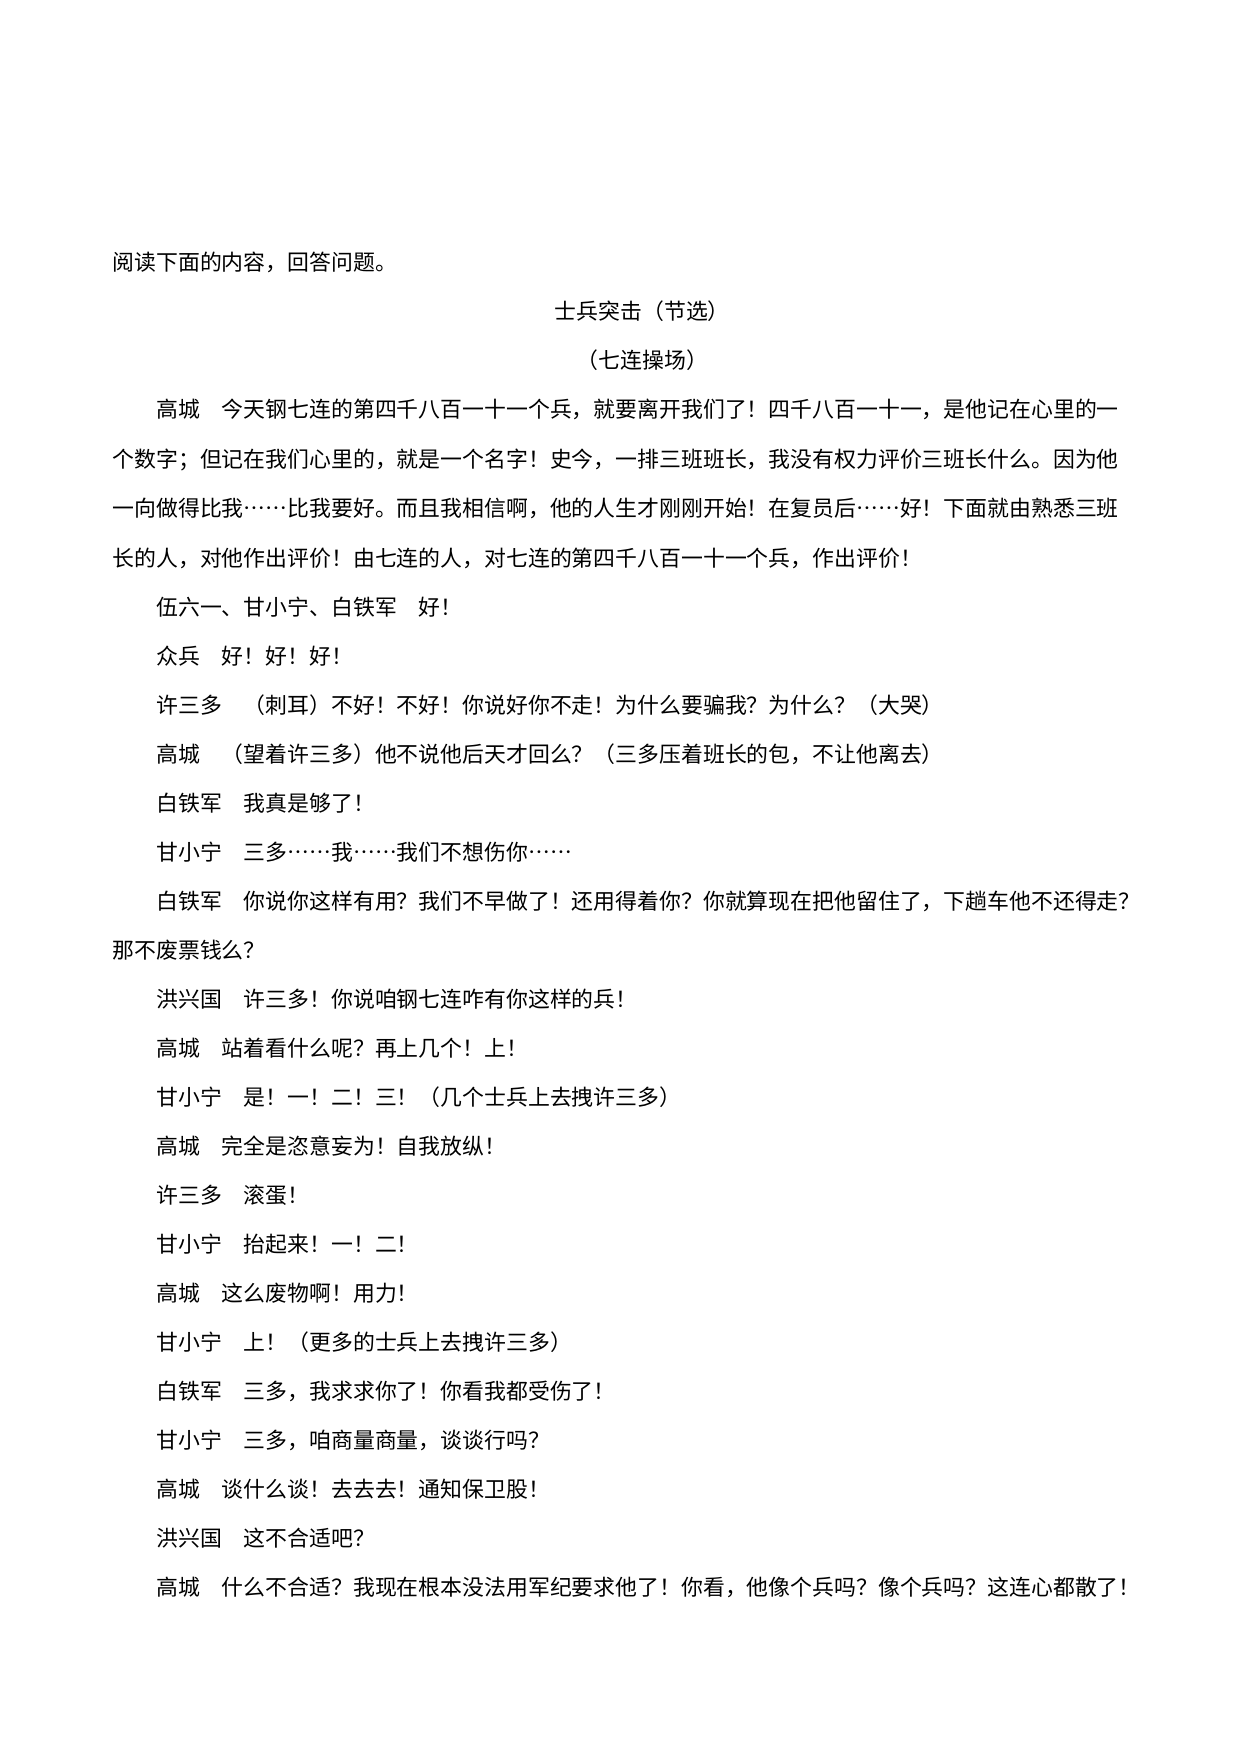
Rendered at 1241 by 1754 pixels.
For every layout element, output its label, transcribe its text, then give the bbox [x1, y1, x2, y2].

text 许三多 （刺耳）不好！不好！你说好你不走！为什么要骗我？为什么？（大哭） [112, 687, 1128, 720]
text 甘小宁 三多，咱商量商量，谈谈行吗？ [112, 1422, 1128, 1455]
text （七连操场） [112, 342, 1128, 375]
text 白铁军 你说你这样有用？我们不早做了！还用得着你？你就算现在把他留住了，下趟车他不还得走？那不废票钱么？ [112, 883, 1128, 966]
text 高城 谈什么谈！去去去！通知保卫股！ [112, 1471, 1128, 1504]
text 高城 今天钢七连的第四千八百一十一个兵，就要离开我们了！四千八百一十一，是他记在心里的一个数字；但记在我们心里的，就是一个名字！史今，一排三班班长，我没有权力评价三班长什么。因为他一向做得比我……比我要好。而且我相信啊，他的人生才刚刚开始！在复员后……好！下面就由熟悉三班长的人，对他作出评价！由七连的人，对七连的第四千八百一十一个兵，作出评价！ [112, 391, 1128, 573]
text 阅读下面的内容，回答问题。 [112, 244, 1128, 277]
text 高城 （望着许三多）他不说他后天才回么？（三多压着班长的包，不让他离去） [112, 736, 1128, 769]
text 甘小宁 三多……我……我们不想伤你…… [112, 834, 1128, 867]
text 洪兴国 许三多！你说咱钢七连咋有你这样的兵！ [112, 982, 1128, 1015]
text 白铁军 我真是够了！ [112, 785, 1128, 818]
text 白铁军 三多，我求求你了！你看我都受伤了！ [112, 1373, 1128, 1406]
text 洪兴国 这不合适吧？ [112, 1520, 1128, 1553]
text 高城 站着看什么呢？再上几个！上！ [112, 1031, 1128, 1064]
text 高城 完全是恣意妄为！自我放纵！ [112, 1128, 1128, 1162]
text 众兵 好！好！好！ [112, 638, 1128, 671]
text 甘小宁 是！一！二！三！（几个士兵上去拽许三多） [112, 1079, 1128, 1113]
text 高城 这么废物啊！用力！ [112, 1275, 1128, 1308]
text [112, 1569, 1128, 1602]
text 甘小宁 上！（更多的士兵上去拽许三多） [112, 1324, 1128, 1357]
text 伍六一、甘小宁、白铁军 好！ [112, 589, 1128, 622]
text 许三多 滚蛋！ [112, 1177, 1128, 1211]
text 士兵突击（节选） [112, 293, 1128, 326]
text 甘小宁 抬起来！一！二！ [112, 1226, 1128, 1259]
